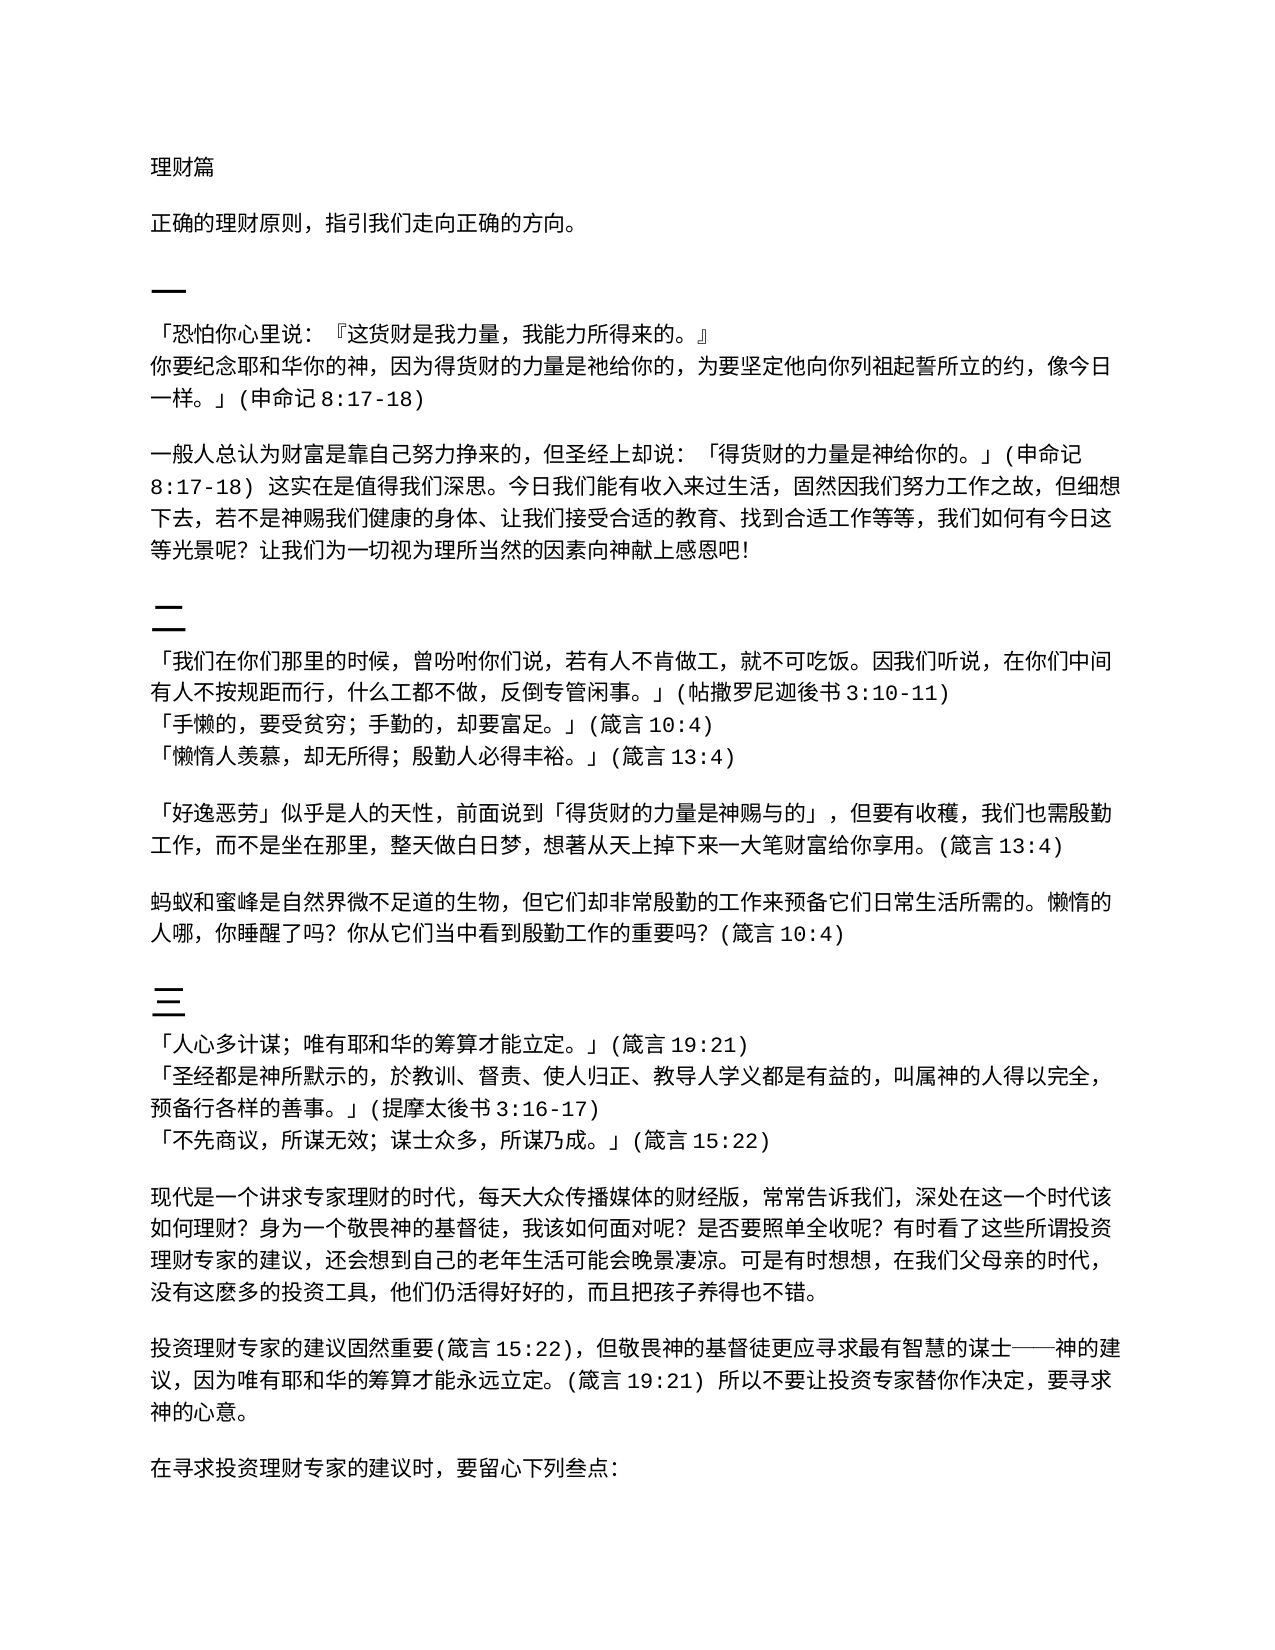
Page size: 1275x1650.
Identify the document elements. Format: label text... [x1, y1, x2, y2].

text 一般人总认为财富是靠自己努力挣来的，但圣经上却说：「得货财的力量是神给你的。」(申命记8:17-18) 这实在是值得我们深思。今日我们能有收入来过生活，固然因我们努力工作之故，但细想下去，若不是神赐我们健康的身体、让我们接受合适的教育、找到合适工作等等，我们如何有今日这等光景呢？让我们为一切视为理所当然的因素向神献上感恩吧！ [150, 437, 1125, 564]
text 蚂蚁和蜜峰是自然界微不足道的生物，但它们却非常殷勤的工作来预备它们日常生活所需的。懒惰的人哪，你睡醒了吗？你从它们当中看到殷勤工作的重要吗？(箴言10:4) [150, 884, 1125, 948]
text 理财篇 [150, 150, 1125, 182]
text 「恐怕你心里说：『这货财是我力量，我能力所得来的。』 [150, 317, 1125, 349]
text 在寻求投资理财专家的建议时，要留心下列叁点： [150, 1451, 1125, 1483]
text 投资理财专家的建议固然重要(箴言15:22)，但敬畏神的基督徒更应寻求最有智慧的谋士──神的建议，因为唯有耶和华的筹算才能永远立定。(箴言19:21) 所以不要让投资专家替你作决定，要寻求神的心意。 [150, 1331, 1125, 1427]
text 二 [150, 589, 1125, 644]
text 三 [150, 973, 1125, 1027]
text 「不先商议，所谋无效；谋士众多，所谋乃成。」(箴言15:22) [150, 1123, 1125, 1155]
text 现代是一个讲求专家理财的时代，每天大众传播媒体的财经版，常常告诉我们，深处在这一个时代该如何理财？身为一个敬畏神的基督徒，我该如何面对呢？是否要照单全收呢？有时看了这些所谓投资理财专家的建议，还会想到自己的老年生活可能会晚景凄凉。可是有时想想，在我们父母亲的时代，没有这麽多的投资工具，他们仍活得好好的，而且把孩子养得也不错。 [150, 1179, 1125, 1306]
text 「我们在你们那里的时候，曾吩咐你们说，若有人不肯做工，就不可吃饭。因我们听说，在你们中间有人不按规距而行，什么工都不做，反倒专管闲事。」(帖撒罗尼迦後书3:10-11) [150, 644, 1125, 707]
text 正确的理财原则，指引我们走向正确的方向。 [150, 206, 1125, 238]
text 「懒惰人羡慕，却无所得；殷勤人必得丰裕。」(箴言13:4) [150, 739, 1125, 771]
text 「手懒的，要受贫穷；手勤的，却要富足。」(箴言10:4) [150, 707, 1125, 739]
text 「圣经都是神所默示的，於教训、督责、使人归正、教导人学义都是有益的，叫属神的人得以完全，预备行各样的善事。」(提摩太後书3:16-17) [150, 1059, 1125, 1123]
text 「人心多计谋；唯有耶和华的筹算才能立定。」(箴言19:21) [150, 1027, 1125, 1059]
text 一 [150, 263, 1125, 317]
text 「好逸恶劳」似乎是人的天性，前面说到「得货财的力量是神赐与的」，但要有收穫，我们也需殷勤工作，而不是坐在那里，整天做白日梦，想著从天上掉下来一大笔财富给你享用。(箴言13:4) [150, 796, 1125, 860]
text 你要纪念耶和华你的神，因为得货财的力量是祂给你的，为要坚定他向你列祖起誓所立的约，像今日一样。」(申命记8:17-18) [150, 349, 1125, 412]
